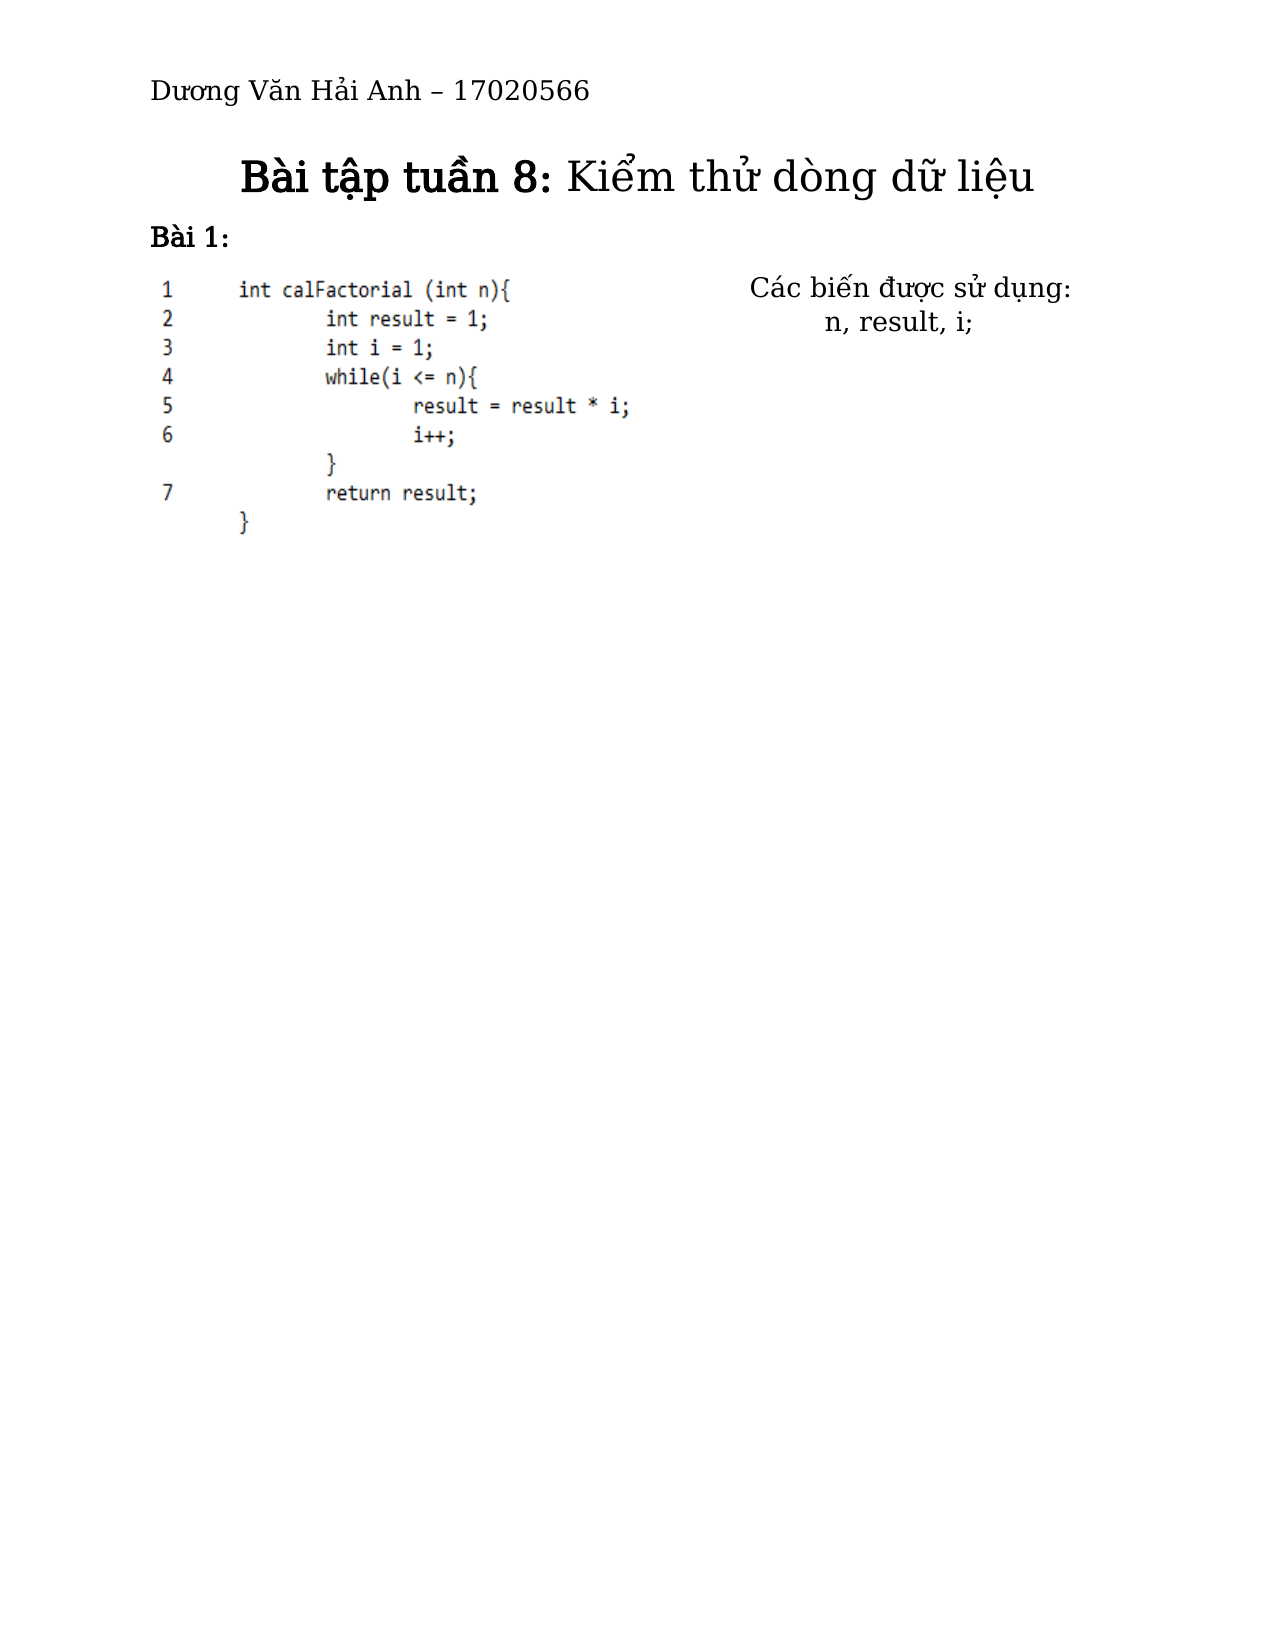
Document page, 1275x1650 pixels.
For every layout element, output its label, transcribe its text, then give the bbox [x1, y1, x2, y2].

list Các biến được sử dụng: [749, 271, 1125, 303]
list n, result, i; [749, 305, 1125, 337]
picture [150, 270, 638, 544]
text Bài 1: [150, 219, 1125, 252]
text Bài tập tuần 8: Kiểm thử dòng dữ liệu [150, 150, 1125, 200]
